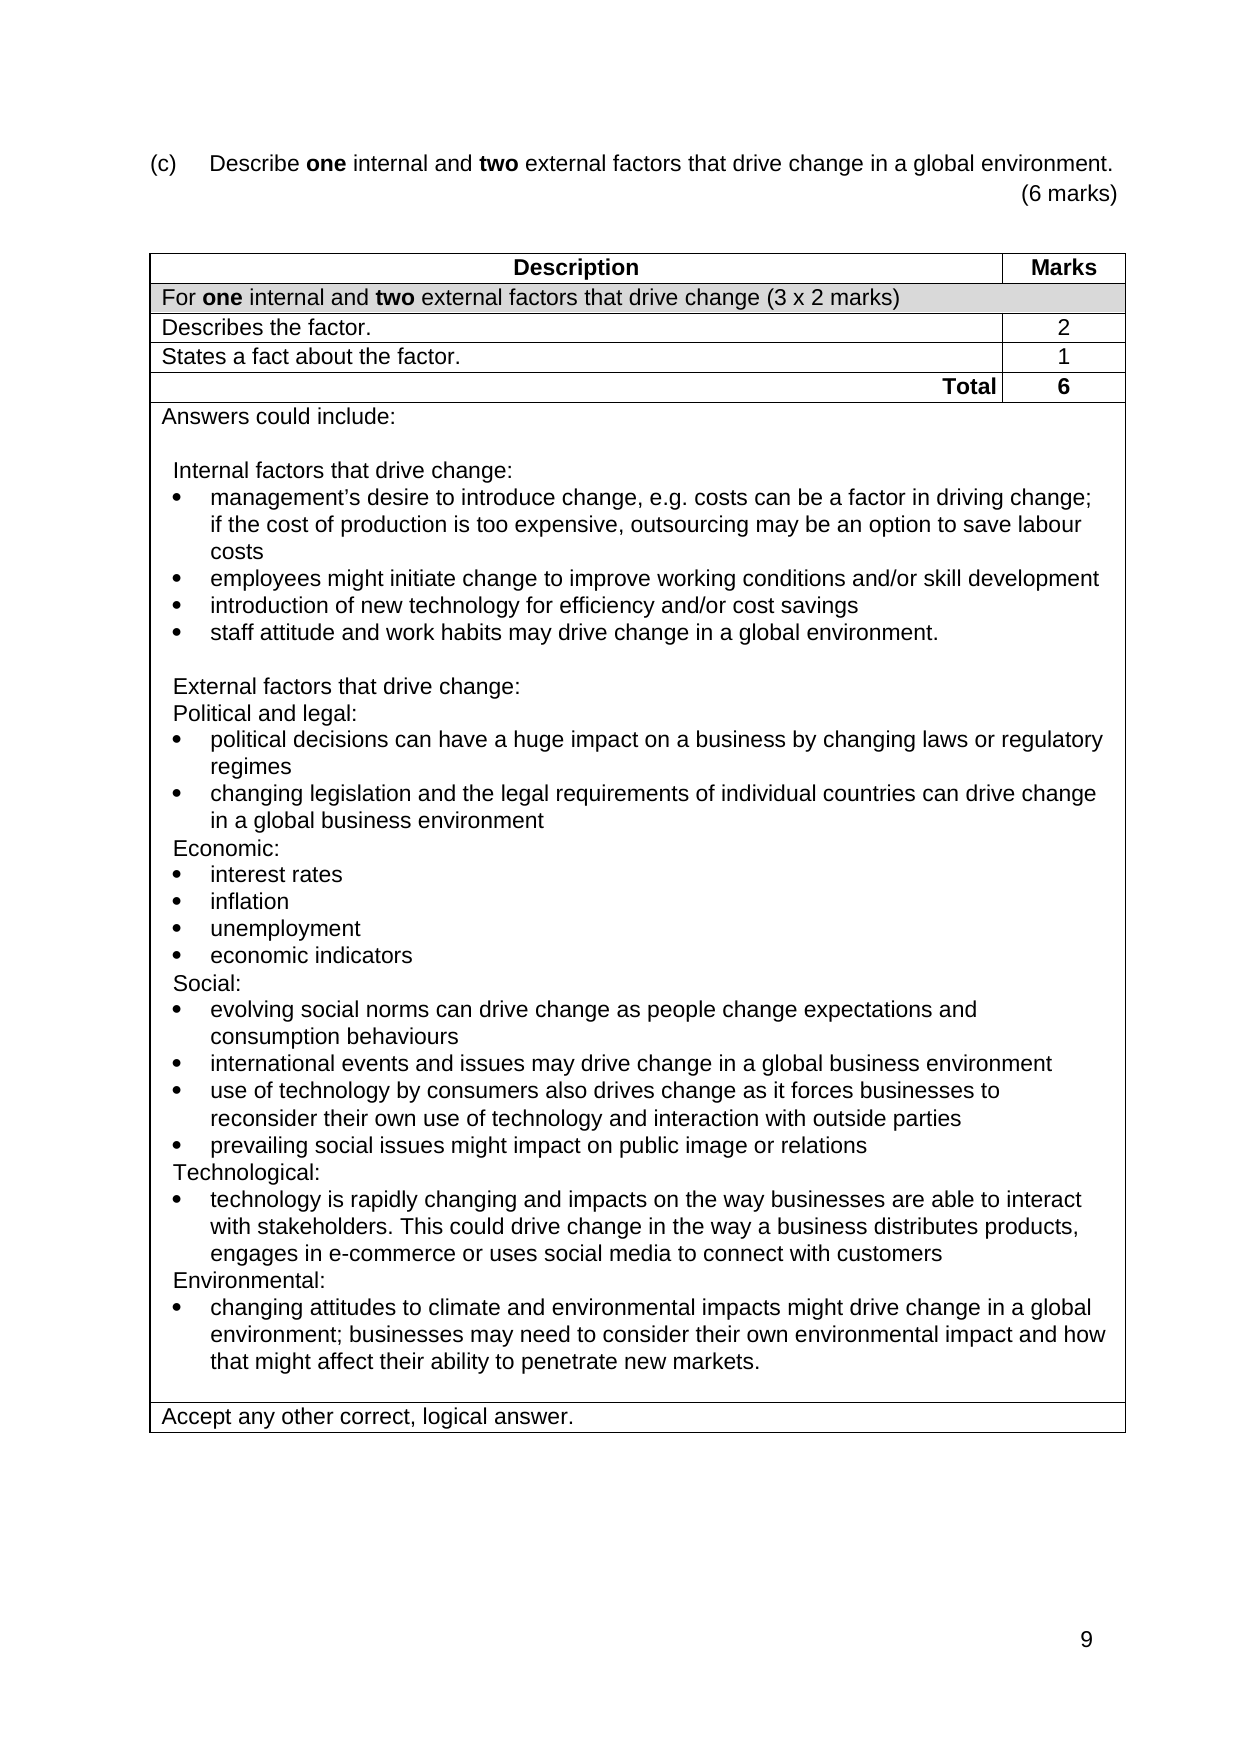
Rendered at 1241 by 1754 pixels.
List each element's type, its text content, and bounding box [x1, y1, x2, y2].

table_cell Accept any other correct, logical answer. [151, 1403, 1125, 1432]
table_cell For one internal and two external factors that drive change (3 x 2 marks) [151, 284, 1125, 312]
table_header Marks [1003, 254, 1125, 283]
table_cell Total [151, 373, 1002, 402]
table_cell 2 [1003, 314, 1125, 342]
table_cell Answers could include: [151, 403, 1125, 1402]
table_cell 6 [1003, 373, 1125, 402]
table_cell Describes the factor. [151, 314, 1002, 342]
table_header Description [151, 254, 1002, 283]
table_cell States a fact about the factor. [151, 343, 1002, 372]
table_cell 1 [1003, 343, 1125, 372]
list (c) Describe one internal and two external factors that drive change in a global environment. (6 marks) [150, 150, 1142, 207]
